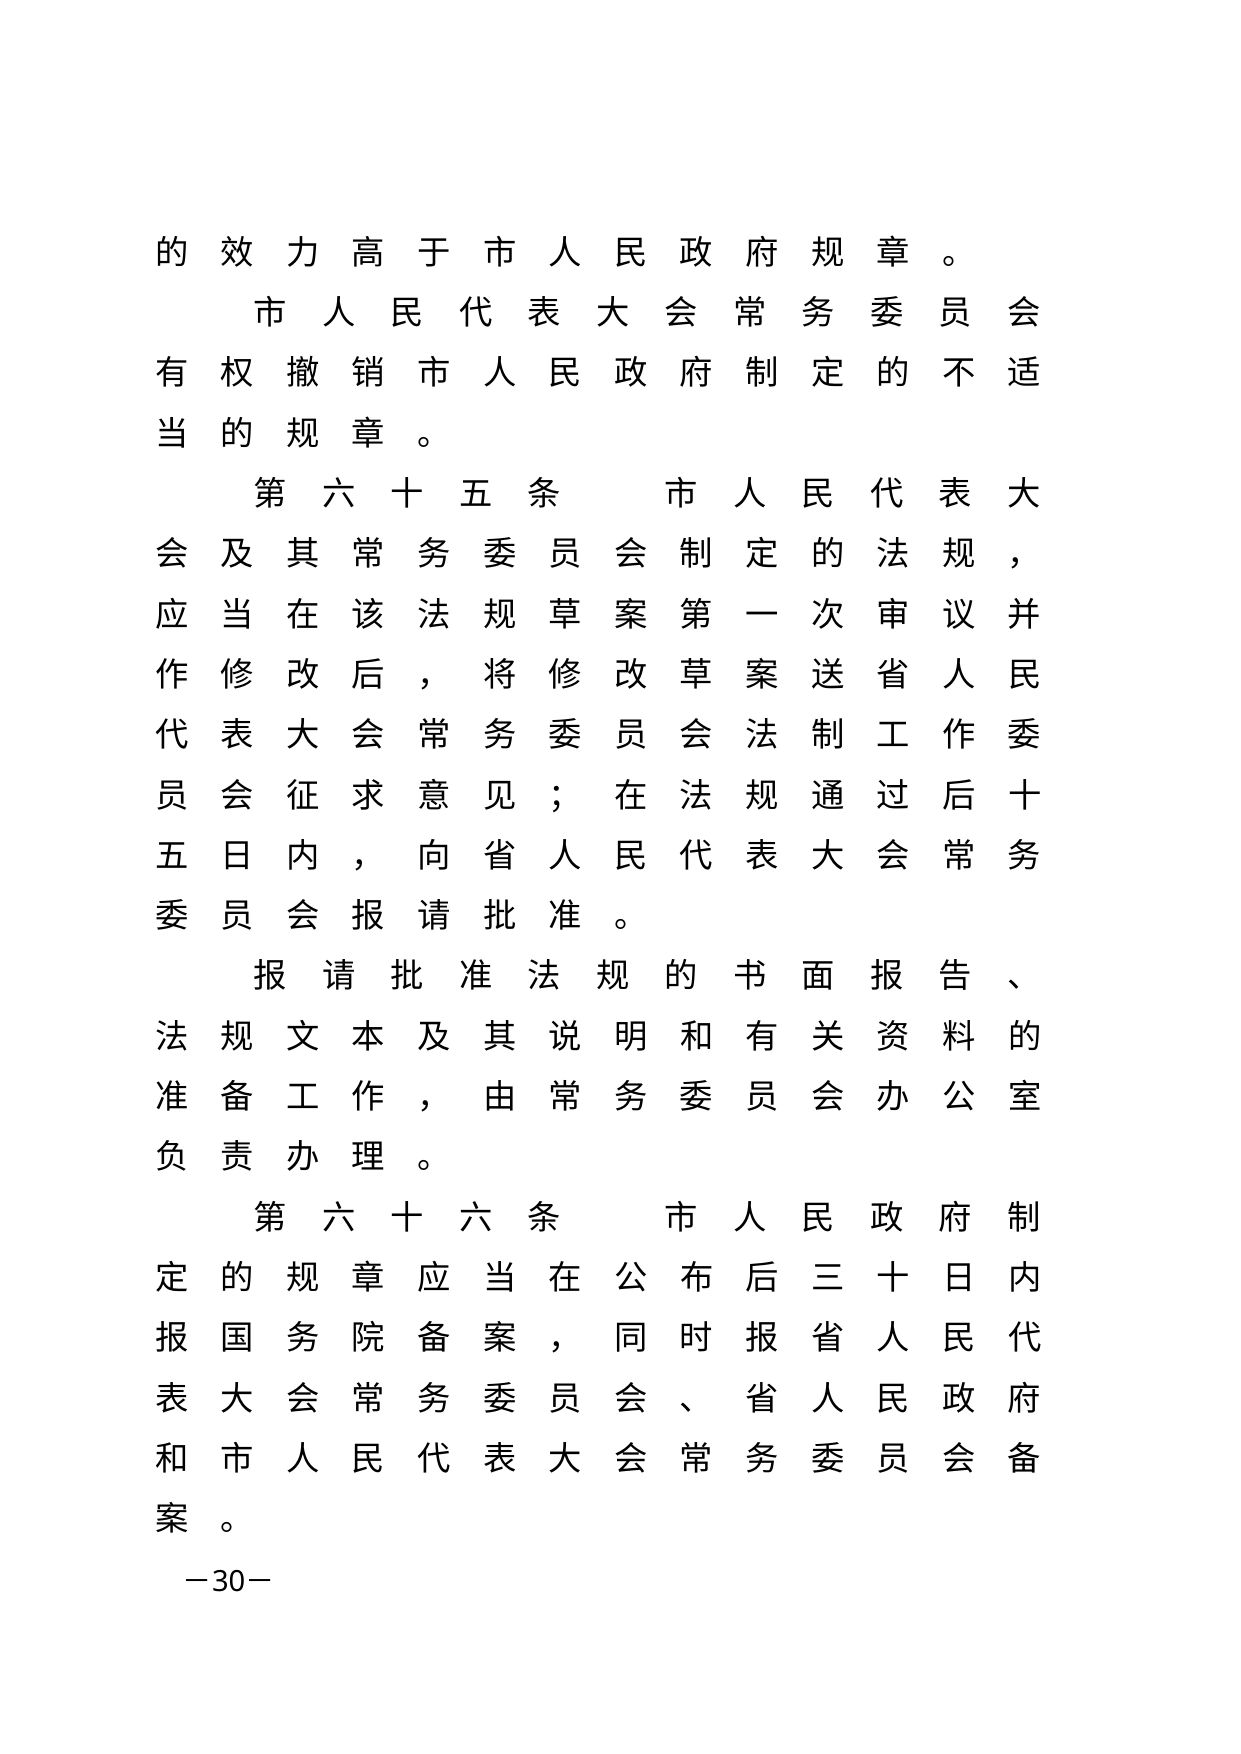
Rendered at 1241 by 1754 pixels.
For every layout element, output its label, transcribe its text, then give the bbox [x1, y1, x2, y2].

text 第六十五条 市人民代表大会及其常务委员会制定的法规，应当在该法规草案第一次审议并作修改后，将修改草案送省人民代表大会常务委员会法制工作委员会征求意见；在法规通过后十五日内，向省人民代表大会常务委员会报请批准。 [155, 461, 1073, 943]
text 报请批准法规的书面报告、法规文本及其说明和有关资料的准备工作，由常务委员会办公室负责办理。 [155, 943, 1073, 1184]
text 第六十四条 市地方性法规的效力高于市人民政府规章。 [155, 219, 1073, 280]
text 第六十六条 市人民政府制定的规章应当在公布后三十日内报国务院备案，同时报省人民代表大会常务委员会、省人民政府和市人民代表大会常务委员会备案。 [155, 1184, 1073, 1546]
text 市人民代表大会常务委员会有权撤销市人民政府制定的不适当的规章。 [155, 280, 1073, 461]
